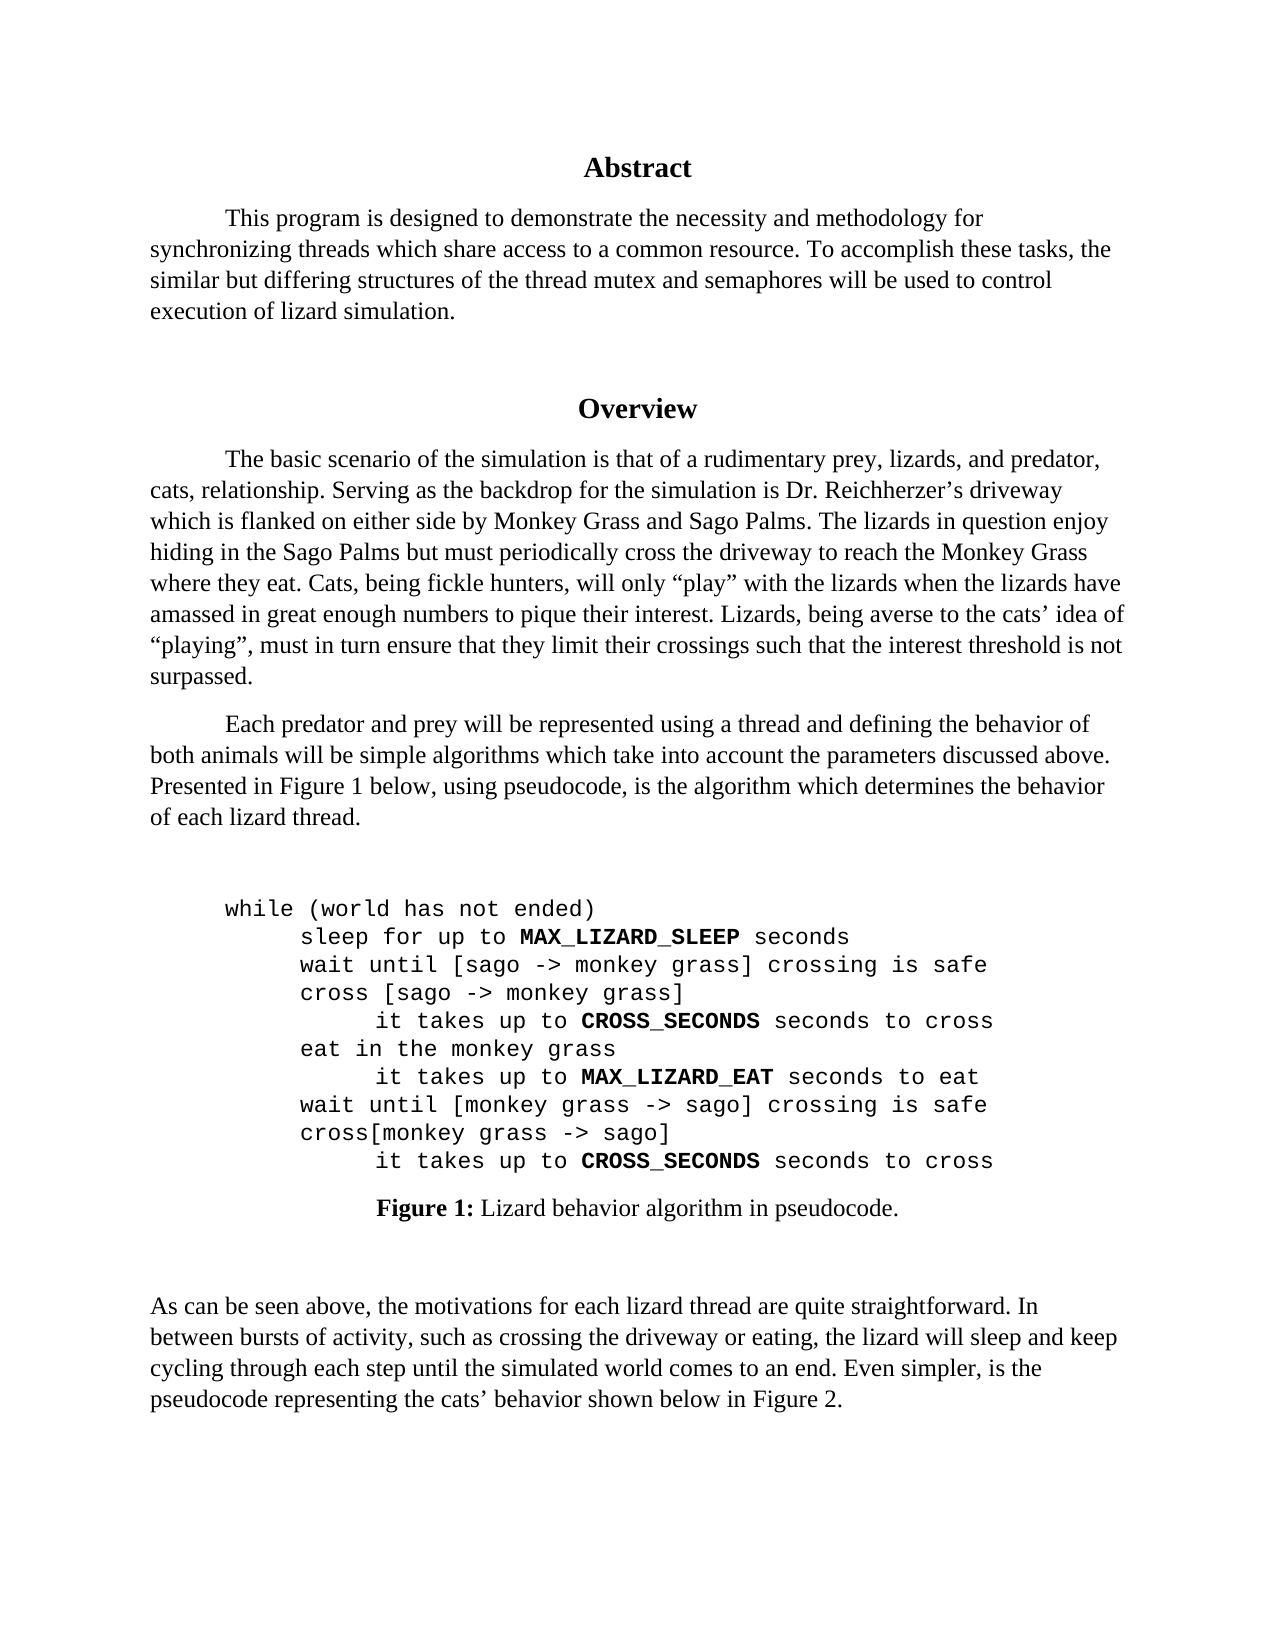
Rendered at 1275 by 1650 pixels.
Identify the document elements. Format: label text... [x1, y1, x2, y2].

text while (world has not ended) sleep for up to MAX_LIZARD_SLEEP seconds wait until [sago -> monkey grass] crossing is safe cross [sago -> monkey grass] it takes up to CROSS_SECONDS seconds to cross eat in the monkey grass it takes up to MAX_LIZARD_EAT seconds to eat wait until [monkey grass -> sago] crossing is safe cross[monkey grass -> sago] it takes up to CROSS_SECONDS seconds to cross [150, 898, 1125, 1175]
text Figure 1: Lizard behavior algorithm in pseudocode. [150, 1193, 1125, 1222]
text As can be seen above, the motivations for each lizard thread are quite straightforward. In between bursts of activity, such as crossing the driveway or eating, the lizard will sleep and keep cycling through each step until the simulated world comes to an end. Even simpler, is the pseudocode representing the cats’ behavior shown below in Figure 2. [150, 1291, 1125, 1413]
text This program is designed to demonstrate the necessity and methodology for synchronizing threads which share access to a common resource. To accomplish these tasks, the similar but differing structures of the thread mutex and semaphores will be used to control execution of lizard simulation. [150, 203, 1125, 325]
text Overview [150, 391, 1125, 425]
text The basic scenario of the simulation is that of a rudimentary prey, lizards, and predator, cats, relationship. Serving as the backdrop for the simulation is Dr. Reichherzer’s driveway which is flanked on either side by Monkey Grass and Sago Palms. The lizards in question enjoy hiding in the Sago Palms but must periodically cross the driveway to reach the Monkey Grass where they eat. Cats, being fickle hunters, will only “play” with the lizards when the lizards have amassed in great enough numbers to pique their interest. Lizards, being averse to the cats’ idea of “playing”, must in turn ensure that they limit their crossings such that the interest threshold is not surpassed. [150, 444, 1125, 690]
text Each predator and prey will be represented using a thread and defining the behavior of both animals will be simple algorithms which take into account the parameters discussed above. Presented in Figure 1 below, using pseudocode, is the algorithm which determines the behavior of each lizard thread. [150, 709, 1125, 831]
text Abstract [150, 150, 1125, 183]
